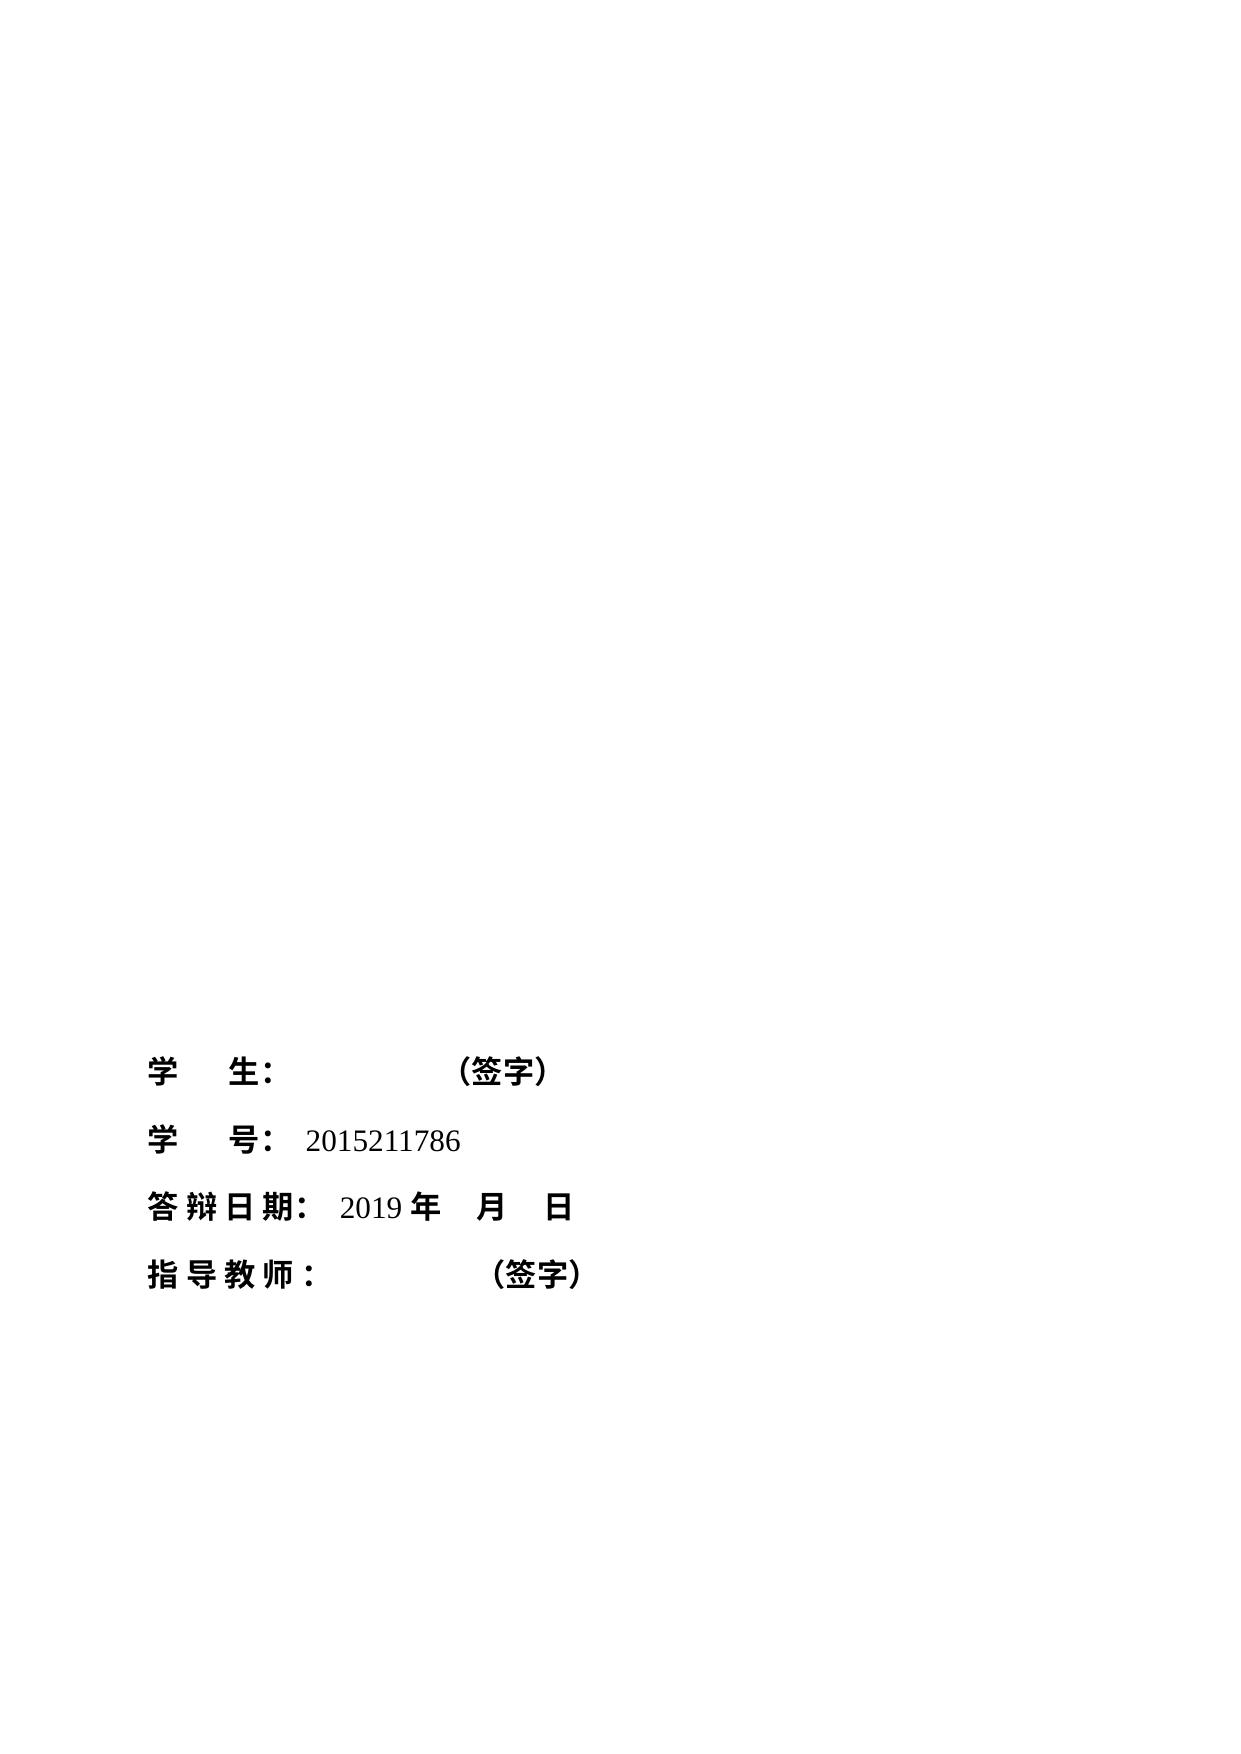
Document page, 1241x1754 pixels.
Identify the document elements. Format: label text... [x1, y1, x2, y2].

text 学 号： 2015211786 [148, 1115, 1092, 1160]
text 学 生： （签字） [148, 1047, 1092, 1092]
text 指 导 教 师 ： （签字） [148, 1251, 1092, 1296]
text 答 辩 日 期： 2019 年 月 日 [148, 1183, 1092, 1228]
